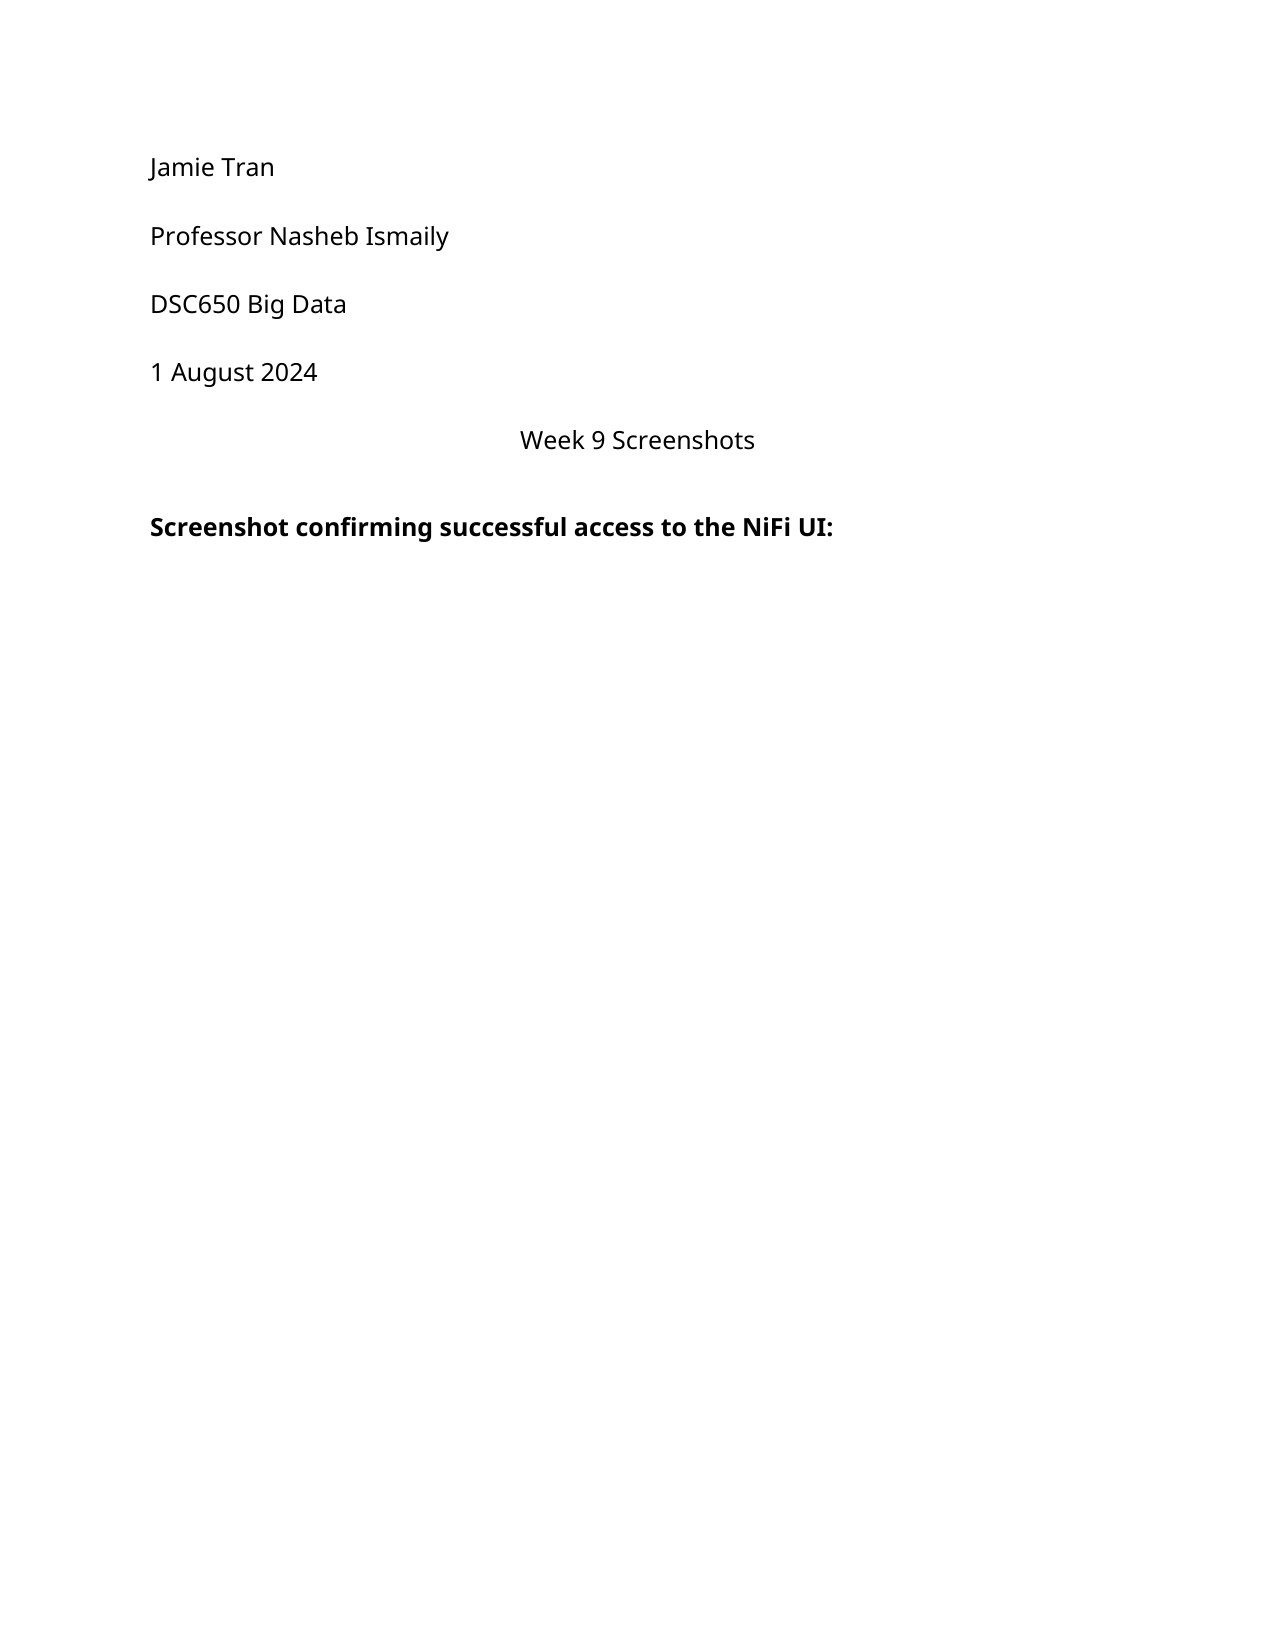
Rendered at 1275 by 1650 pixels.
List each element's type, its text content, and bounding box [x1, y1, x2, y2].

text Week 9 Screenshots [150, 422, 1125, 457]
text Jamie Tran [150, 150, 1125, 184]
text Professor Nasheb Ismaily [150, 218, 1125, 252]
text Screenshot confirming successful access to the NiFi UI: [150, 509, 1125, 543]
text DSC650 Big Data [150, 286, 1125, 320]
text 1 August 2024 [150, 354, 1125, 388]
